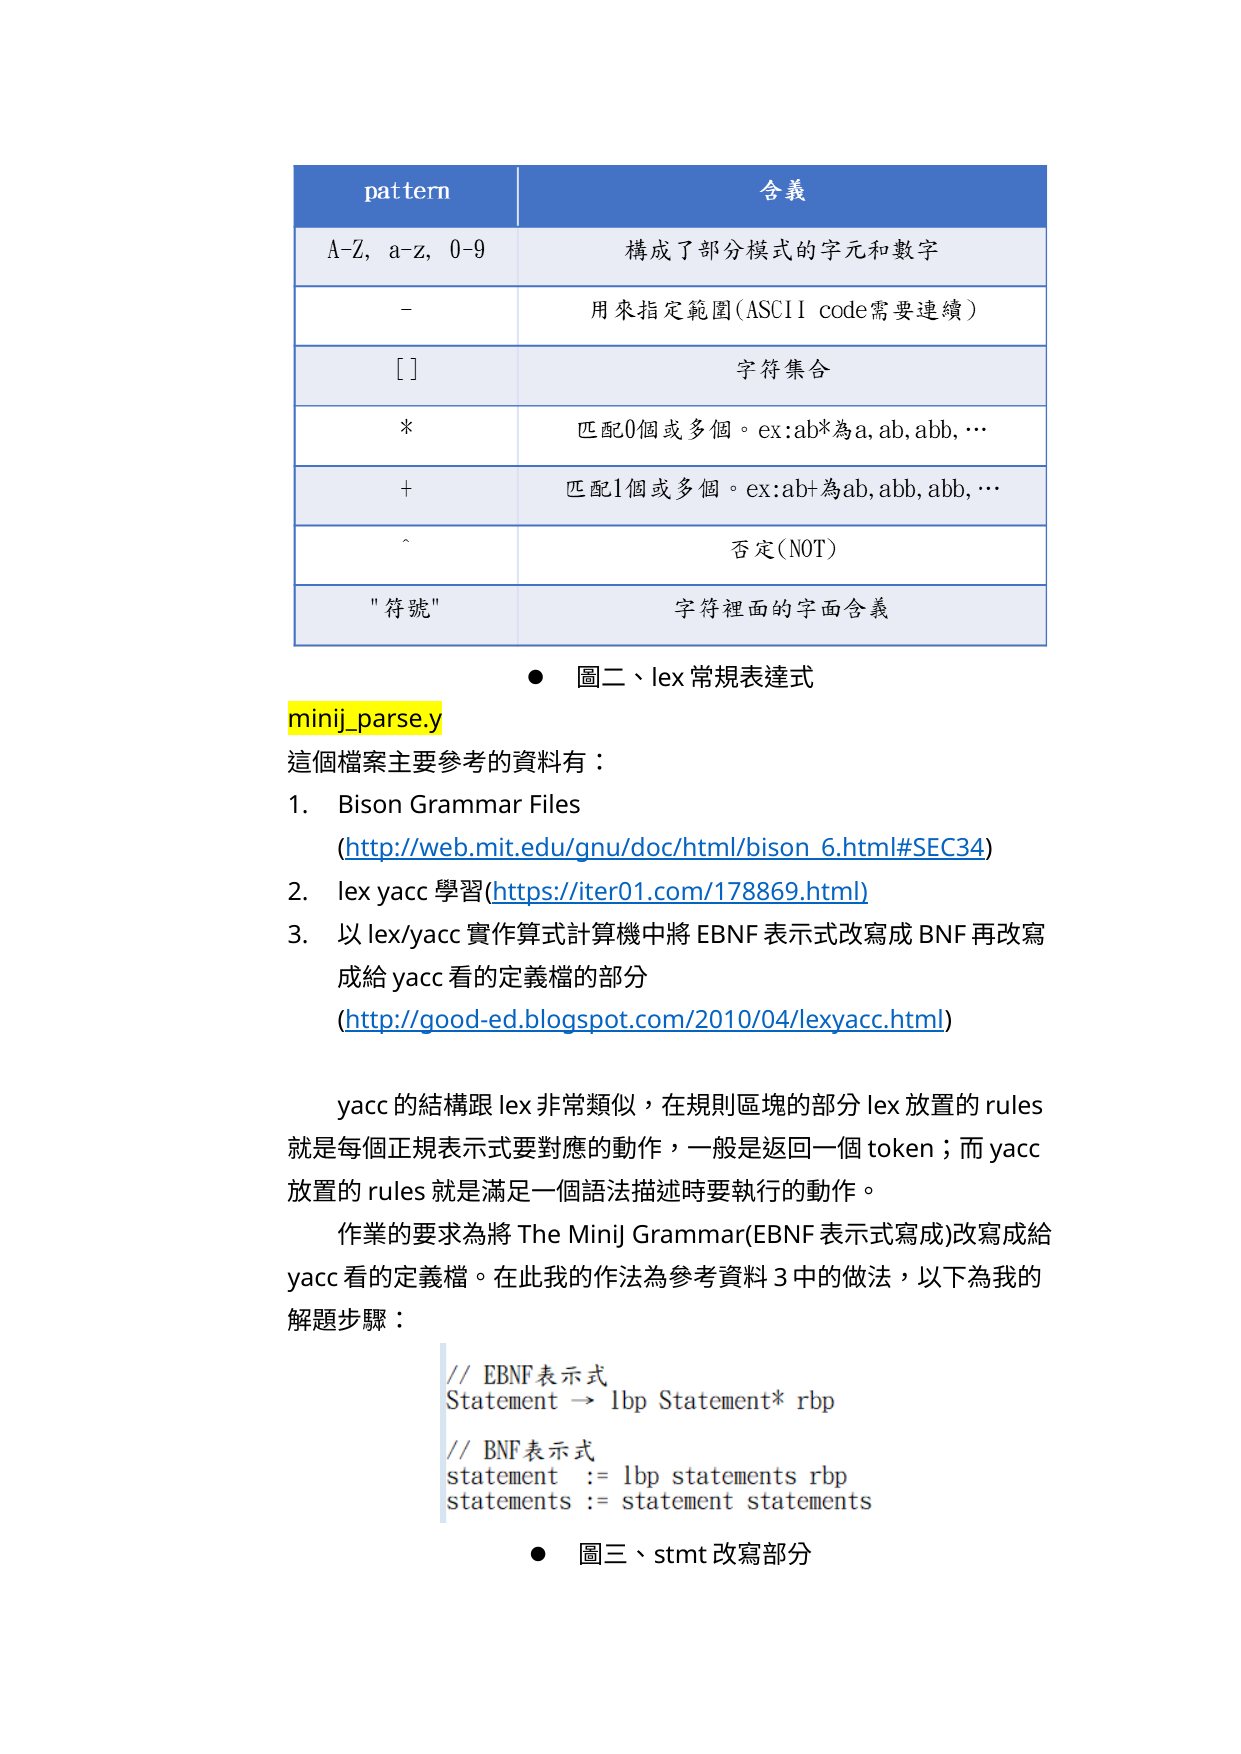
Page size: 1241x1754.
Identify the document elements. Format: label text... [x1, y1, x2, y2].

list 圖三、stmt改寫部分 [287, 1534, 1053, 1571]
list lex yacc 學習(https://iter01.com/178869.html) [287, 871, 1053, 908]
list 圖二、lex常規表達式 [287, 656, 1053, 694]
list Bison Grammar Files (http://web.mit.edu/gnu/doc/html/bison_6.html#SEC34) [287, 785, 1053, 866]
text 這個檔案主要參考的資料有： [287, 742, 1053, 779]
text yacc的結構跟lex非常類似，在規則區塊的部分lex放置的rules就是每個正規表示式要對應的動作，一般是返回一個token；而yacc放置的rules就是滿足一個語法描述時要執行的動作。 [287, 1085, 1053, 1208]
list (http://good-ed.blogspot.com/2010/04/lexyacc.html) [337, 999, 1053, 1037]
text 作業的要求為將The MiniJ Grammar(EBNF表示式寫成)改寫成給yacc看的定義檔。在此我的作法為參考資料3中的做法，以下為我的解題步驟： [287, 1214, 1053, 1338]
text minij_parse.y [287, 699, 1053, 737]
list 以lex/yacc實作算式計算機中將EBNF表示式改寫成BNF再改寫成給yacc看的定義檔的部分 [287, 913, 1053, 994]
picture [293, 164, 1048, 647]
